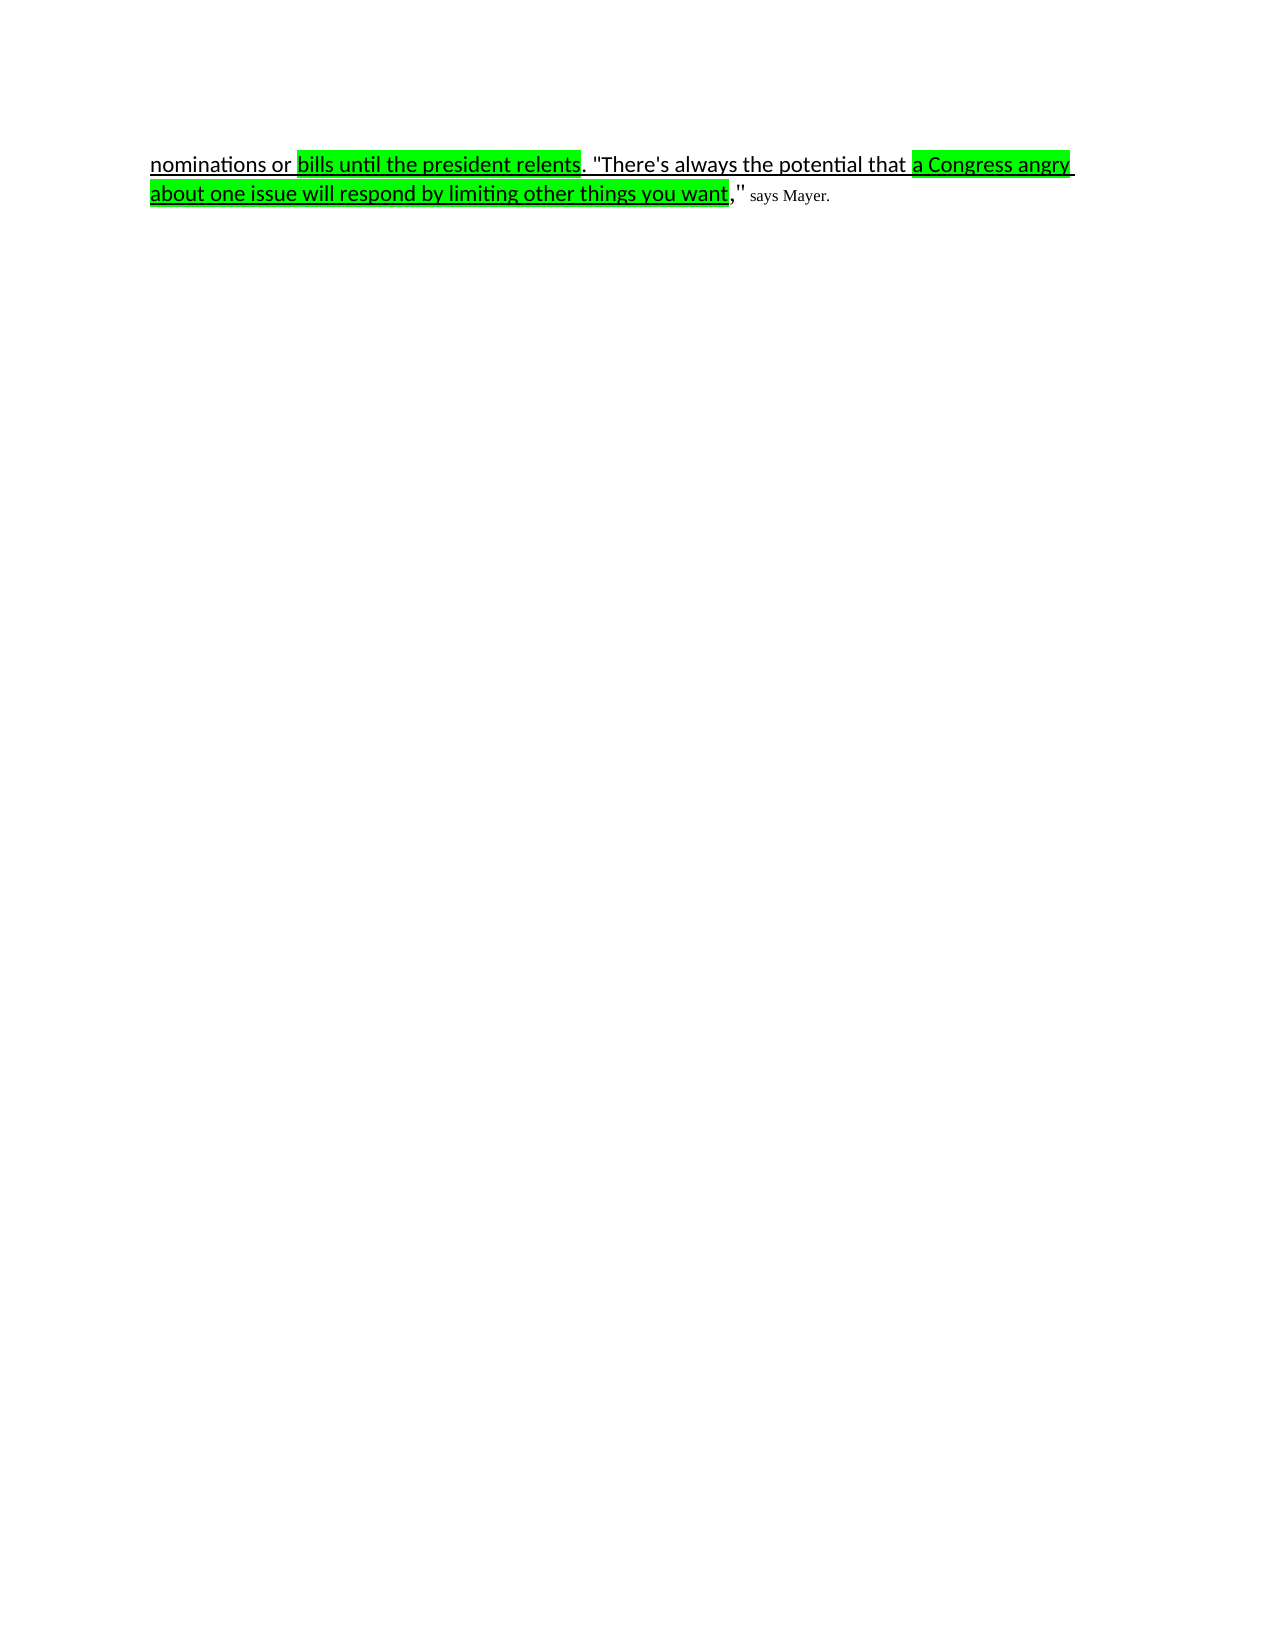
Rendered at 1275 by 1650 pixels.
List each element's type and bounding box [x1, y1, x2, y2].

text [150, 150, 1125, 207]
